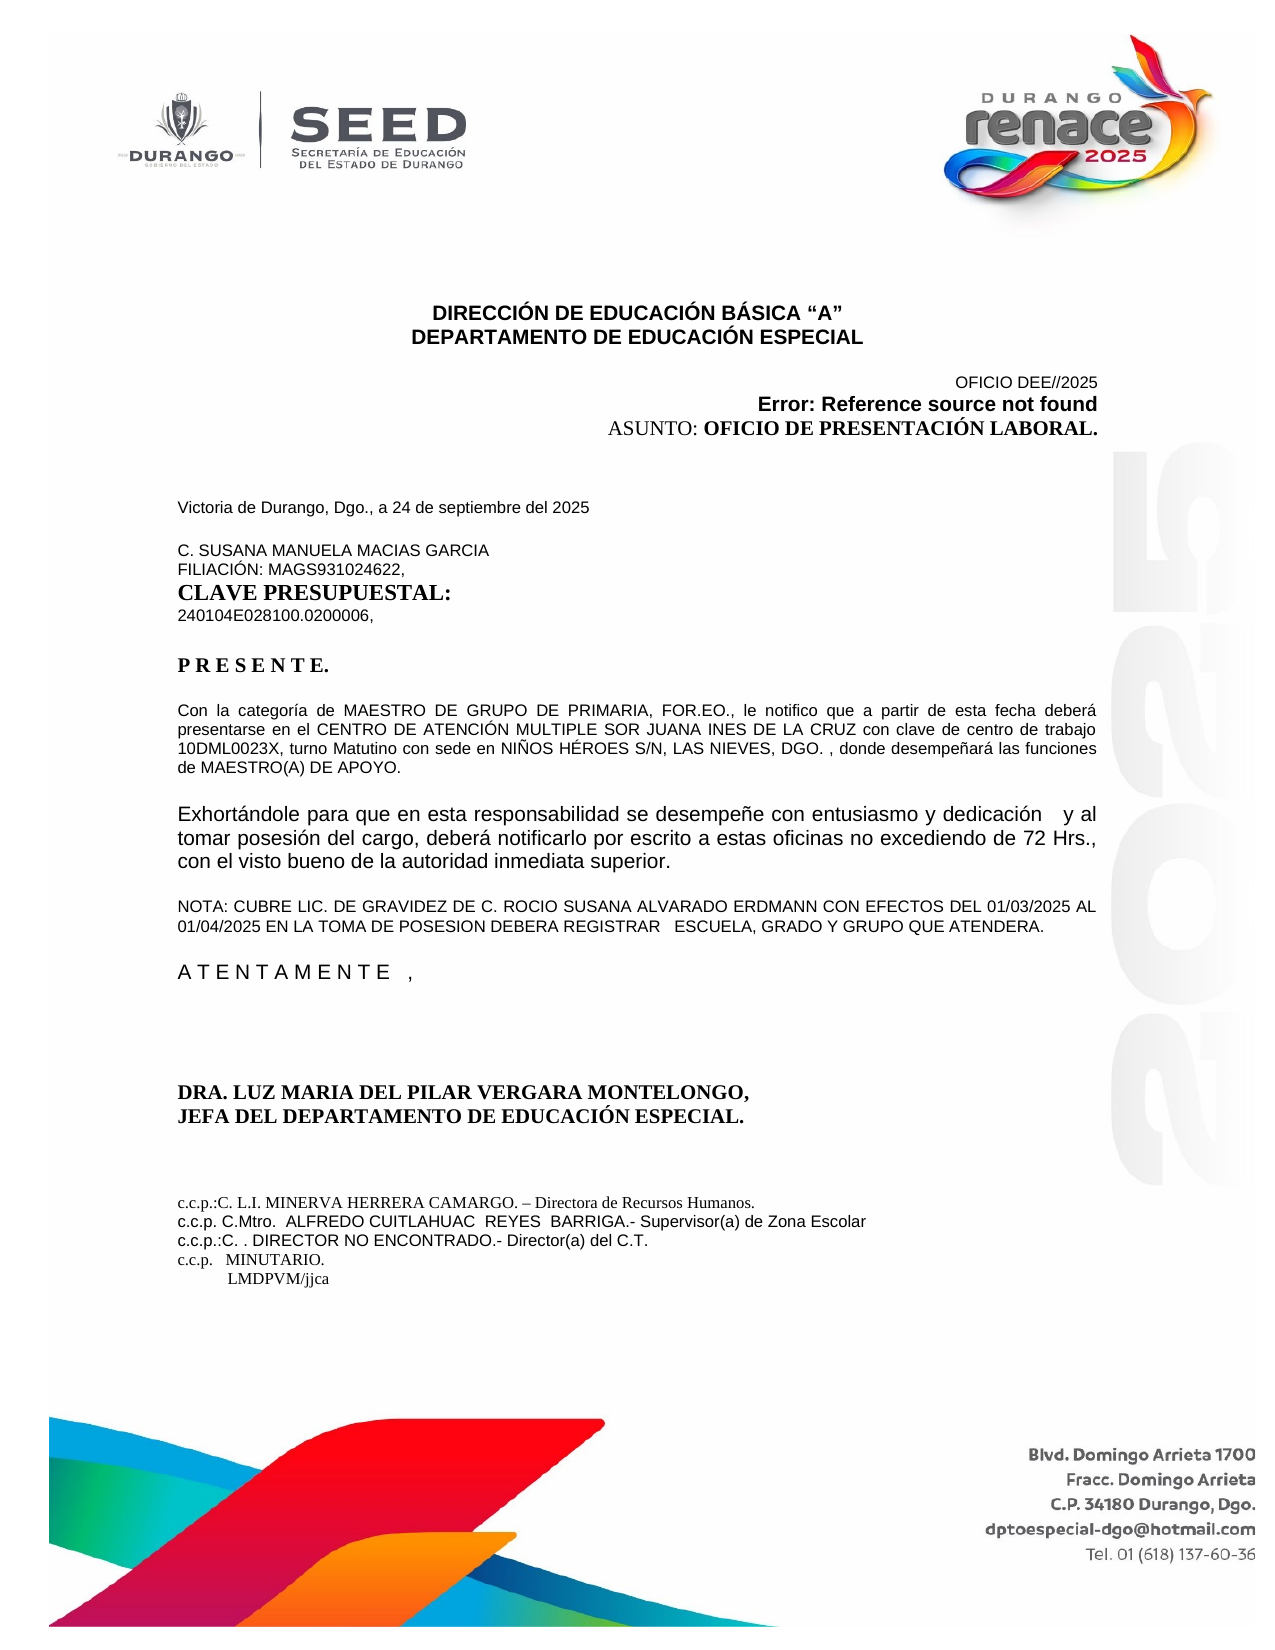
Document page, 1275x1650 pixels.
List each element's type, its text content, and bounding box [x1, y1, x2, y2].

text A T E N T A M E N T E , [177, 959, 1098, 983]
text c.c.p.:C. L.I. MINERVA HERRERA CAMARGO. – Directora de Recursos Humanos. [177, 1192, 1098, 1212]
text FILIACIÓN: MAGS931024622, [177, 560, 1098, 579]
text Exhortándole para que en esta responsabilidad se desempeñe con entusiasmo y dedicación y al tomar posesión del cargo, deberá notificarlo por escrito a estas oficinas no excediendo de 72 Hrs., con el visto bueno de la autoridad inmediata superior. [177, 801, 1098, 873]
text JEFA DEL DEPARTAMENTO DE EDUCACIÓN ESPECIAL. [177, 1104, 1098, 1128]
text C. SUSANA MANUELA MACIAS GARCIA [177, 541, 1098, 560]
text c.c.p. MINUTARIO. [177, 1250, 1098, 1269]
text 240104E028100.0200006, [177, 606, 1098, 625]
text c.c.p.:C. . DIRECTOR NO ENCONTRADO.- Director(a) del C.T. [177, 1231, 1098, 1250]
text OFICIO DEE//2025 [325, 373, 1098, 392]
text ASUNTO: OFICIO DE PRESENTACIÓN LABORAL. [177, 416, 1098, 440]
text P R E S E N T E. [177, 653, 1098, 677]
text CLAVE PRESUPUESTAL: [177, 579, 1098, 606]
text Victoria de Durango, Dgo., a 24 de septiembre del 2025 [177, 498, 1098, 517]
text DEPARTAMENTO DE EDUCACIÓN ESPECIAL [177, 325, 1098, 349]
text c.c.p. C.Mtro. ALFREDO CUITLAHUAC REYES BARRIGA.- Supervisor(a) de Zona Escolar [177, 1212, 1098, 1231]
text DIRECCIÓN DE EDUCACIÓN BÁSICA “A” [177, 301, 1098, 325]
text LMDPVM/jjca [177, 1269, 1098, 1288]
text DRA. LUZ MARIA DEL PILAR VERGARA MONTELONGO, [177, 1080, 1098, 1104]
text Con la categoría de MAESTRO DE GRUPO DE PRIMARIA, FOR.EO., le notifico que a partir de esta fecha deberá presentarse en el CENTRO DE ATENCIÓN MULTIPLE SOR JUANA INES DE LA CRUZ con clave de centro de trabajo 10DML0023X, turno Matutino con sede en NIÑOS HÉROES S/N, LAS NIEVES, DGO. , donde desempeñará las funciones de MAESTRO(A) DE APOYO. [177, 701, 1098, 777]
text NOTA: CUBRE LIC. DE GRAVIDEZ DE C. ROCIO SUSANA ALVARADO ERDMANN CON EFECTOS DEL 01/03/2025 AL 01/04/2025 EN LA TOMA DE POSESION DEBERA REGISTRAR ESCUELA, GRADO Y GRUPO QUE ATENDERA. [177, 897, 1098, 936]
picture [49, 34, 1256, 1627]
